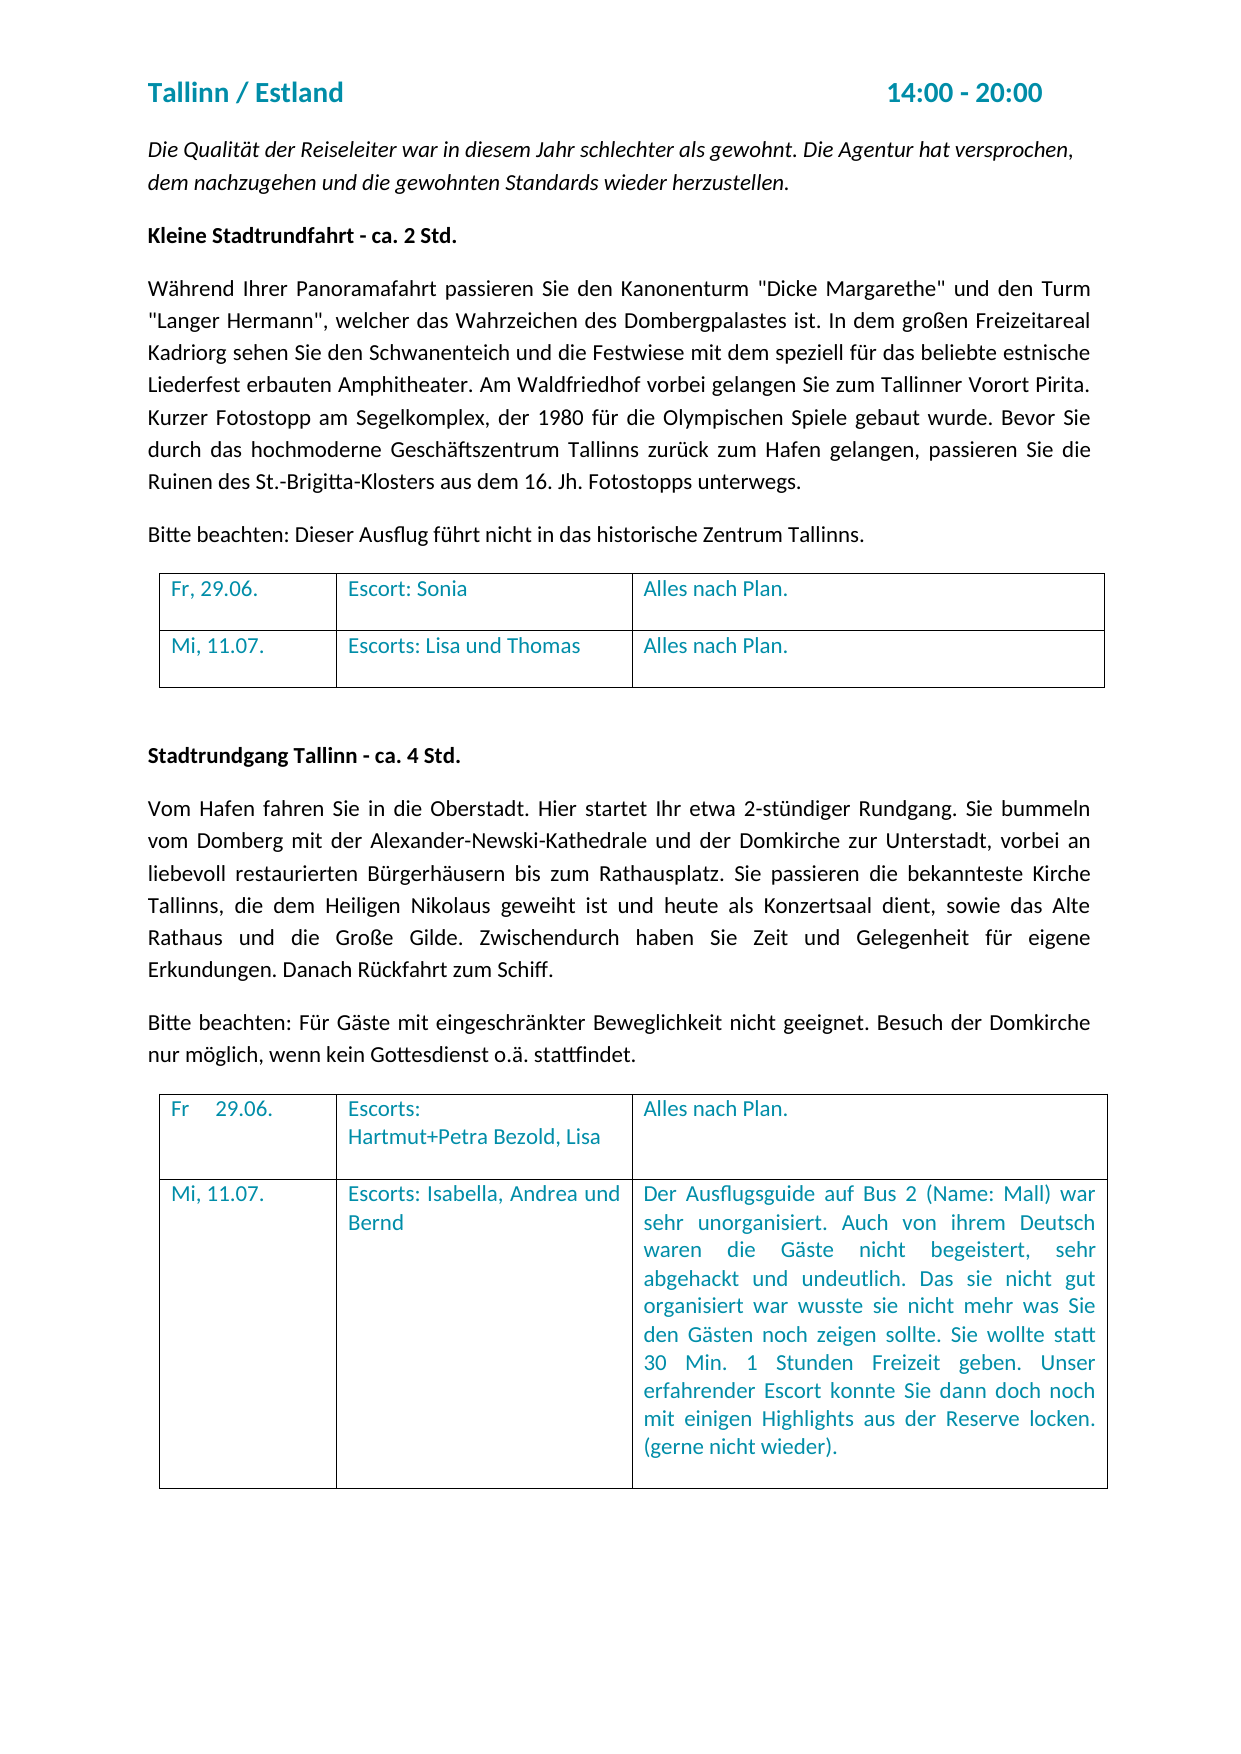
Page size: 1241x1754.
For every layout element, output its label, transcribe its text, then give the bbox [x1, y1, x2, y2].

text Stadtrundgang Tallinn - ca. 4 Std. [148, 741, 1092, 769]
table_cell Alles nach Plan. [633, 631, 1104, 687]
table_cell Mi, 11.07. [160, 631, 336, 687]
text Die Qualität der Reiseleiter war in diesem Jahr schlechter als gewohnt. Die Agentur hat versprochen, dem nachzugehen und die gewohnten Standards wieder herzustellen. [148, 136, 1092, 196]
text Bitte beachten: Dieser Ausflug führt nicht in das historische Zentrum Tallinns. [148, 520, 1092, 548]
table_header Escorts: Hartmut+Petra Bezold, Lisa [337, 1095, 632, 1178]
table_header Escort: Sonia [337, 574, 632, 630]
text Kleine Stadtrundfahrt - ca. 2 Std. [148, 221, 1092, 249]
table_cell Mi, 11.07. [160, 1180, 336, 1488]
text Vom Hafen fahren Sie in die Oberstadt. Hier startet Ihr etwa 2-stündiger Rundgang. Sie bummeln vom Domberg mit der Alexander-Newski-Kathedrale und der Domkirche zur Unterstadt, vorbei an liebevoll restaurierten Bürgerhäusern bis zum Rathausplatz. Sie passieren die bekannteste Kirche Tallinns, die dem Heiligen Nikolaus geweiht ist und heute als Konzertsaal dient, sowie das Alte Rathaus und die Große Gilde. Zwischendurch haben Sie Zeit und Gelegenheit für eigene Erkundungen. Danach Rückfahrt zum Schiff. [148, 794, 1092, 983]
text Während Ihrer Panoramafahrt passieren Sie den Kanonenturm "Dicke Margarethe" und den Turm "Langer Hermann", welcher das Wahrzeichen des Dombergpalastes ist. In dem großen Freizeitareal Kadriorg sehen Sie den Schwanenteich und die Festwiese mit dem speziell für das beliebte estnische Liederfest erbauten Amphitheater. Am Waldfriedhof vorbei gelangen Sie zum Tallinner Vorort Pirita. Kurzer Fotostopp am Segelkomplex, der 1980 für die Olympischen Spiele gebaut wurde. Bevor Sie durch das hochmoderne Geschäftszentrum Tallinns zurück zum Hafen gelangen, passieren Sie die Ruinen des St.-Brigitta-Klosters aus dem 16. Jh. Fotostopps unterwegs. [148, 274, 1092, 495]
table_cell Escorts: Lisa und Thomas [337, 631, 632, 687]
table_header Fr, 29.06. [160, 574, 336, 630]
text Bitte beachten: Für Gäste mit eingeschränkter Beweglichkeit nicht geeignet. Besuch der Domkirche nur möglich, wenn kein Gottesdienst o.ä. stattfindet. [148, 1008, 1092, 1068]
table_header Alles nach Plan. [633, 574, 1104, 630]
text Tallinn / Estland 14:00 - 20:00 [148, 74, 1092, 109]
table_header Alles nach Plan. [633, 1095, 1107, 1178]
table_cell Escorts: Isabella, Andrea und Bernd [337, 1180, 632, 1488]
table_header Fr 29.06. [160, 1095, 336, 1178]
table_cell Der Ausflugsguide auf Bus 2 (Name: Mall) war sehr unorganisiert. Auch von ihrem Deutsch waren die Gäste nicht begeistert, sehr abgehackt und undeutlich. Das sie nicht gut organisiert war wusste sie nicht mehr was Sie den Gästen noch zeigen sollte. Sie wollte statt 30 Min. 1 Stunden Freizeit geben. Unser erfahrender Escort konnte Sie dann doch noch mit einigen Highlights aus der Reserve locken. (gerne nicht wieder). [633, 1180, 1107, 1488]
